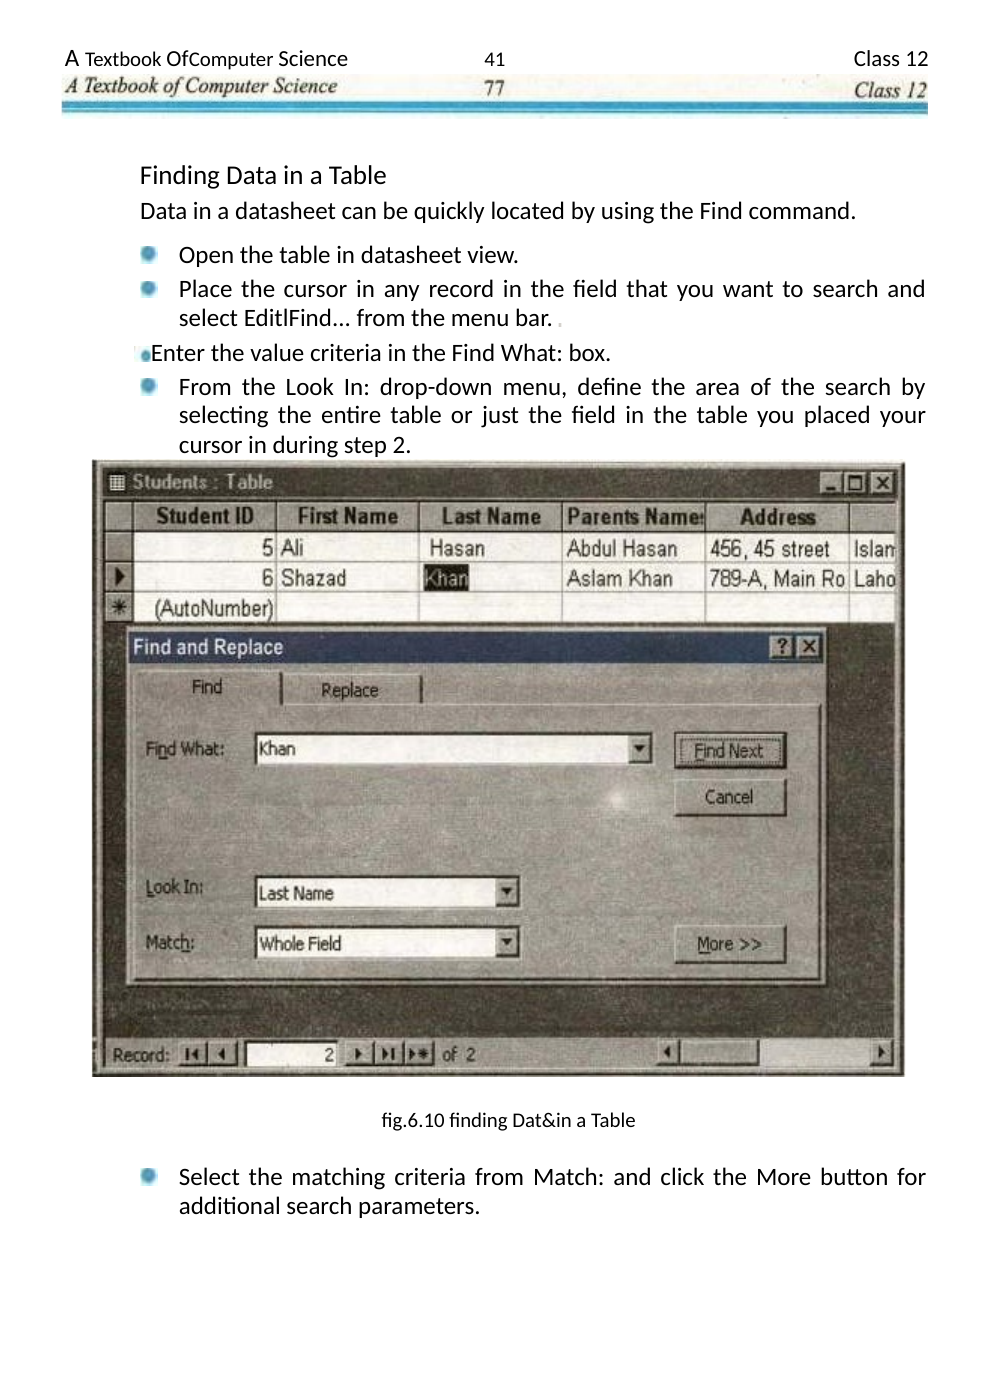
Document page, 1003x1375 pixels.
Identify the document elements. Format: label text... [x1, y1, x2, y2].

picture [140, 246, 158, 264]
text fig.6.10 finding Dat&in a Table [109, 1107, 907, 1133]
list Open the table in datasheet view. [139, 240, 927, 269]
list Select the matching criteria from Match: and click the More button for additional search parameters. [139, 1162, 927, 1220]
text Finding Data in a Table [139, 158, 928, 191]
picture [61, 74, 928, 119]
picture [134, 346, 151, 362]
picture [91, 459, 906, 1077]
picture [140, 378, 158, 396]
text Data in a datasheet can be quickly located by using the Find command. [139, 196, 928, 225]
list From the Look In: drop-down menu, define the area of the search by selecting the entire table or just the field in the table you placed your cursor in during step 2. [139, 372, 927, 459]
picture [140, 1168, 158, 1186]
text Enter the value criteria in the Find What: box. [134, 338, 928, 367]
list Place the cursor in any record in the field that you want to search and select EditlFind... from the menu bar. [139, 274, 927, 332]
picture [140, 281, 158, 298]
